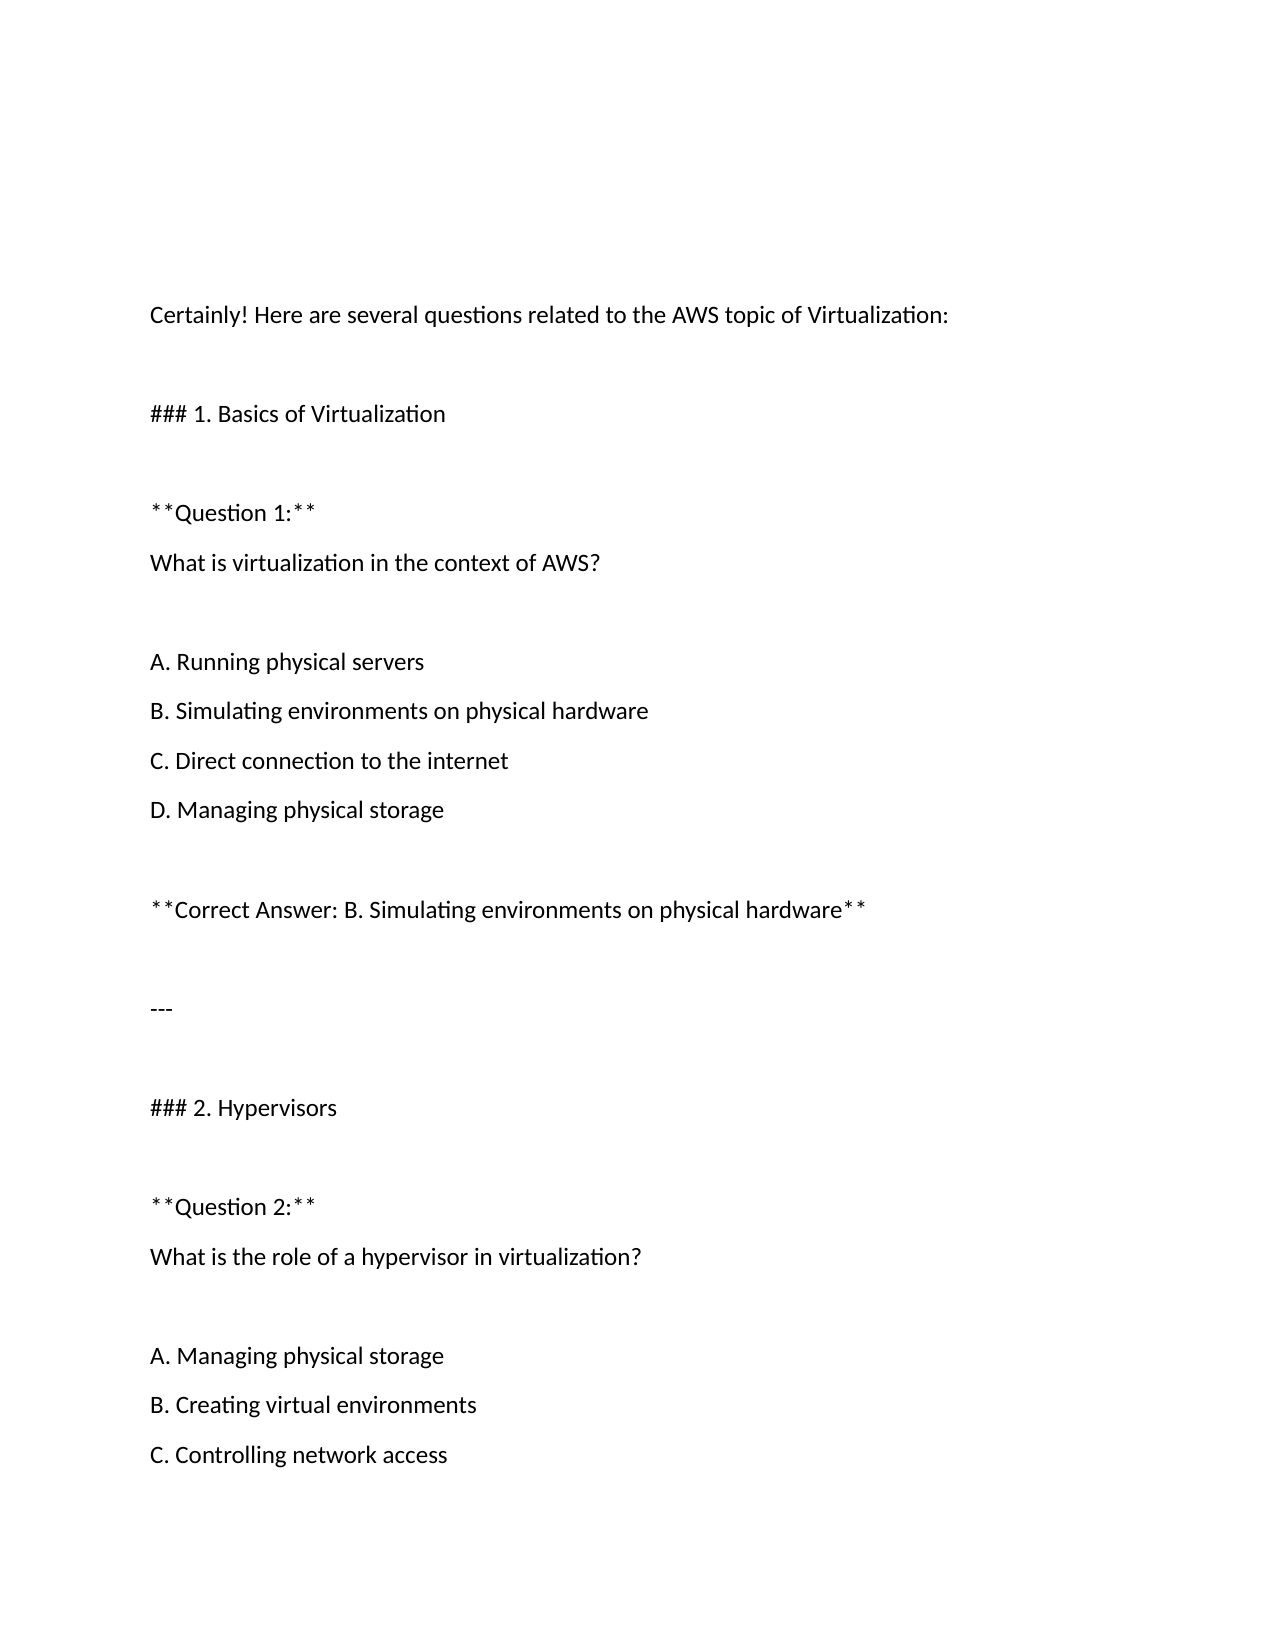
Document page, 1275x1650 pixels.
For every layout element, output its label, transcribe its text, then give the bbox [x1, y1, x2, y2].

text **Question 1:** [150, 497, 1125, 528]
text What is the role of a hypervisor in virtualization? [150, 1241, 1125, 1271]
text B. Simulating environments on physical hardware [150, 695, 1125, 726]
text B. Creating virtual environments [150, 1389, 1125, 1420]
text C. Direct connection to the internet [150, 745, 1125, 776]
text **Correct Answer: B. Simulating environments on physical hardware** [150, 894, 1125, 924]
text A. Managing physical storage [150, 1340, 1125, 1371]
text ### 2. Hypervisors [150, 1092, 1125, 1123]
text **Question 2:** [150, 1191, 1125, 1222]
text Certainly! Here are several questions related to the AWS topic of Virtualization: [150, 299, 1125, 329]
text ### 1. Basics of Virtualization [150, 398, 1125, 428]
text C. Controlling network access [150, 1439, 1125, 1470]
text A. Running physical servers [150, 646, 1125, 676]
text D. Managing physical storage [150, 794, 1125, 825]
text --- [150, 993, 1125, 1023]
text What is virtualization in the context of AWS? [150, 547, 1125, 577]
